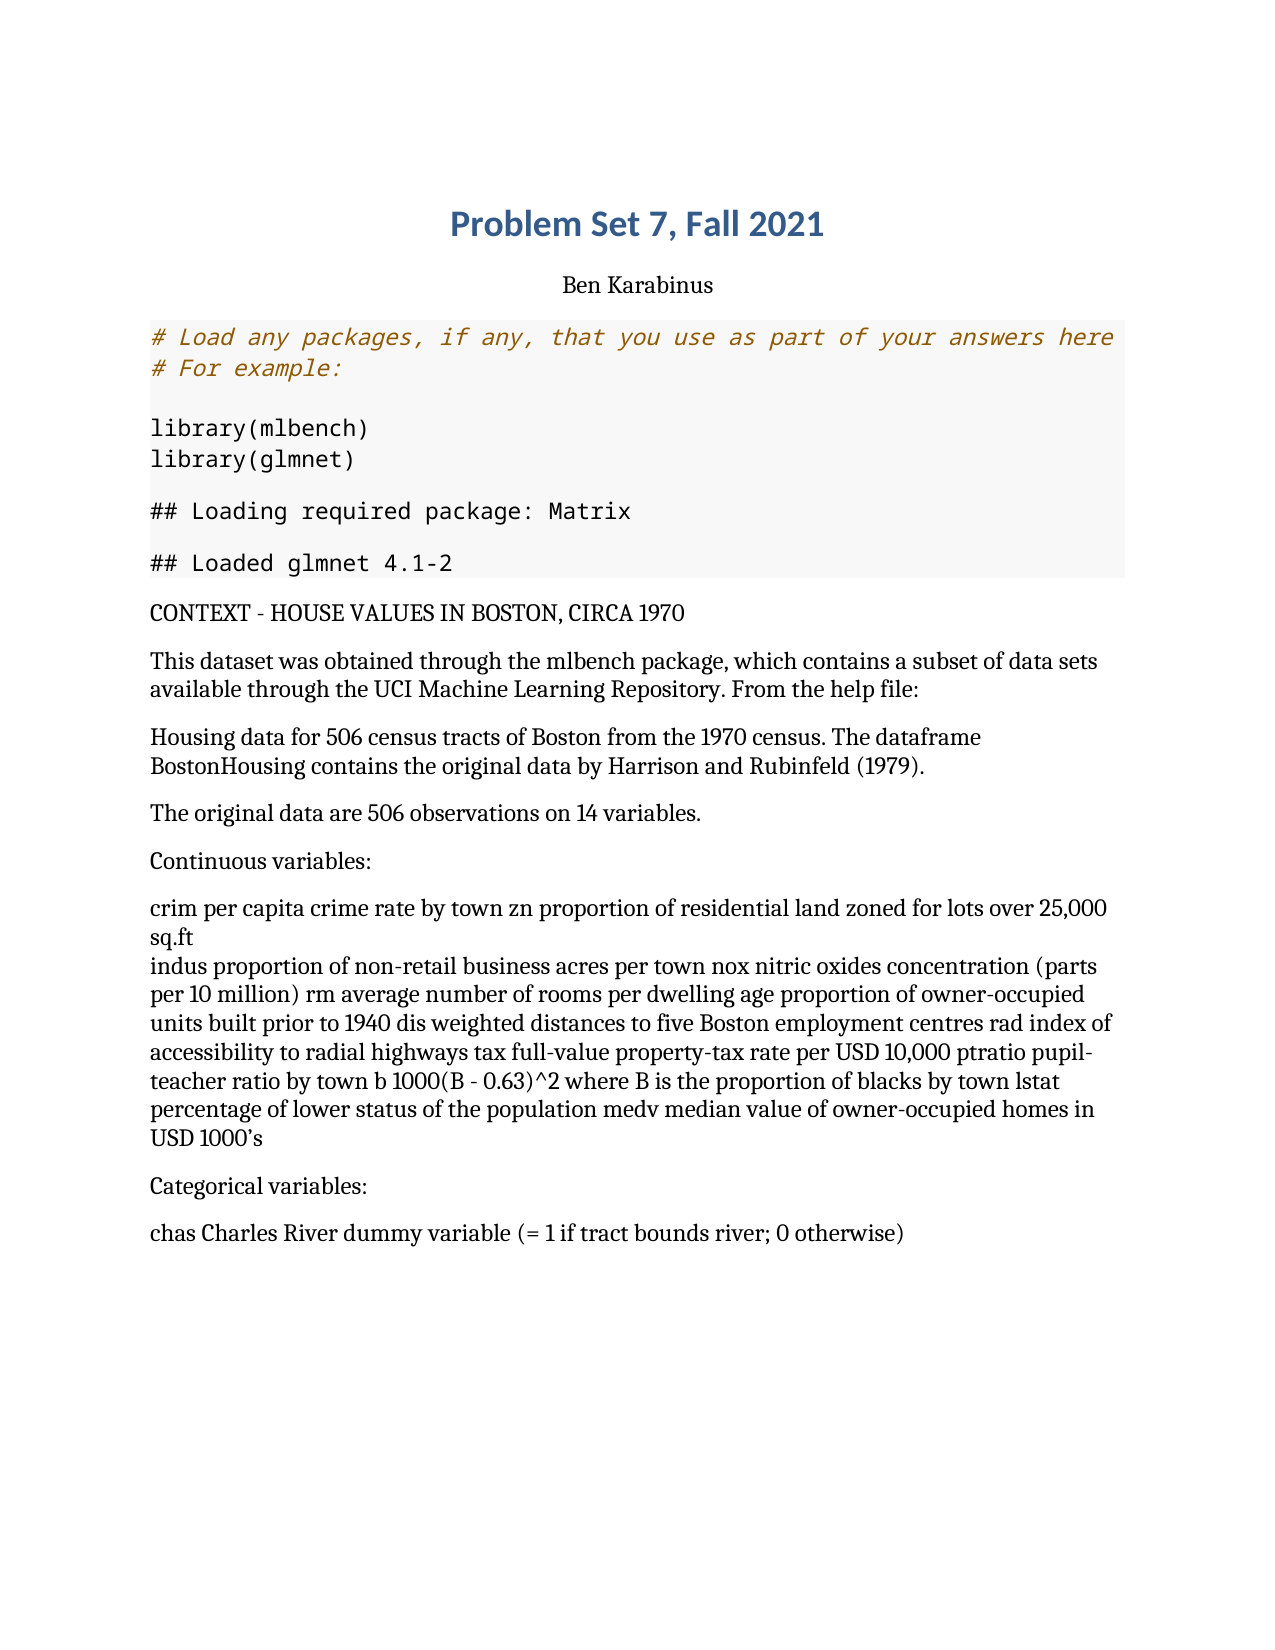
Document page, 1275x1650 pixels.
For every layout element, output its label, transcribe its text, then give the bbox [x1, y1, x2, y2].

text ## Loaded glmnet 4.1-2 [150, 547, 1125, 578]
text Continuous variables: [150, 847, 1125, 875]
text Ben Karabinus [150, 271, 1125, 299]
text # Load any packages, if any, that you use as part of your answers here # For example: library(mlbench) library(glmnet) [150, 320, 1125, 474]
text CONTEXT - HOUSE VALUES IN BOSTON, CIRCA 1970 [150, 599, 1125, 628]
text This dataset was obtained through the mlbench package, which contains a subset of data sets available through the UCI Machine Learning Repository. From the help file: [150, 647, 1125, 704]
text ## Loading required package: Matrix [150, 495, 1125, 526]
text Categorical variables: [150, 1172, 1125, 1200]
text chas Charles River dummy variable (= 1 if tract bounds river; 0 otherwise) [150, 1219, 1125, 1248]
text crim per capita crime rate by town zn proportion of residential land zoned for lots over 25,000 sq.ft indus proportion of non-retail business acres per town nox nitric oxides concentration (parts per 10 million) rm average number of rooms per dwelling age proportion of owner-occupied units built prior to 1940 dis weighted distances to five Boston employment centres rad index of accessibility to radial highways tax full-value property-tax rate per USD 10,000 ptratio pupil-teacher ratio by town b 1000(B - 0.63)^2 where B is the proportion of blacks by town lstat percentage of lower status of the population medv median value of owner-occupied homes in USD 1000’s [150, 894, 1125, 1153]
title Problem Set 7, Fall 2021 [150, 200, 1125, 246]
text Housing data for 506 census tracts of Boston from the 1970 census. The dataframe BostonHousing contains the original data by Harrison and Rubinfeld (1979). [150, 723, 1125, 780]
text The original data are 506 observations on 14 variables. [150, 799, 1125, 828]
